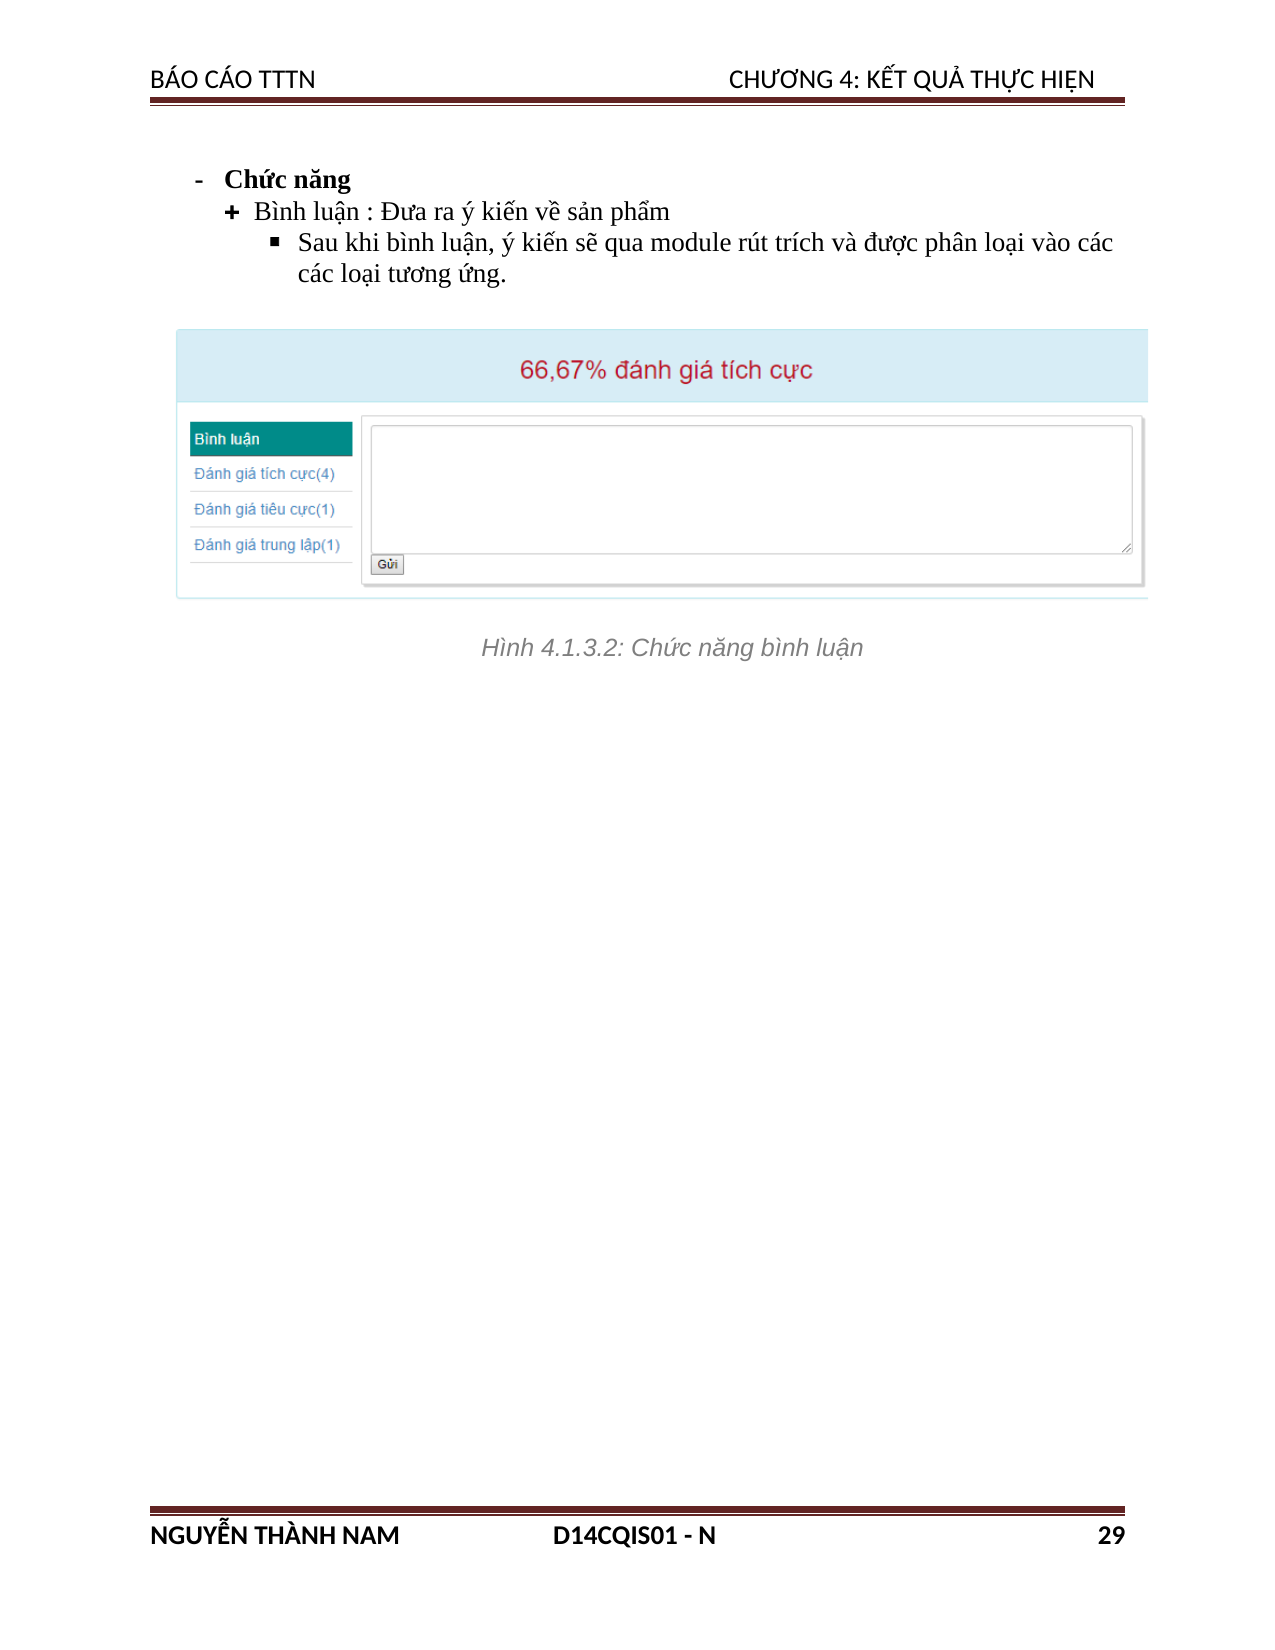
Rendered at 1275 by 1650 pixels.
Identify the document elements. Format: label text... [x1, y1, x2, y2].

list Bình luận : Đưa ra ý kiến về sản phẩm [224, 195, 1125, 226]
list Sau khi bình luận, ý kiến sẽ qua module rút trích và được phân loại vào các các loại tương ứng. [268, 226, 1125, 288]
picture [173, 328, 1149, 603]
list Chức năng [194, 164, 1125, 195]
